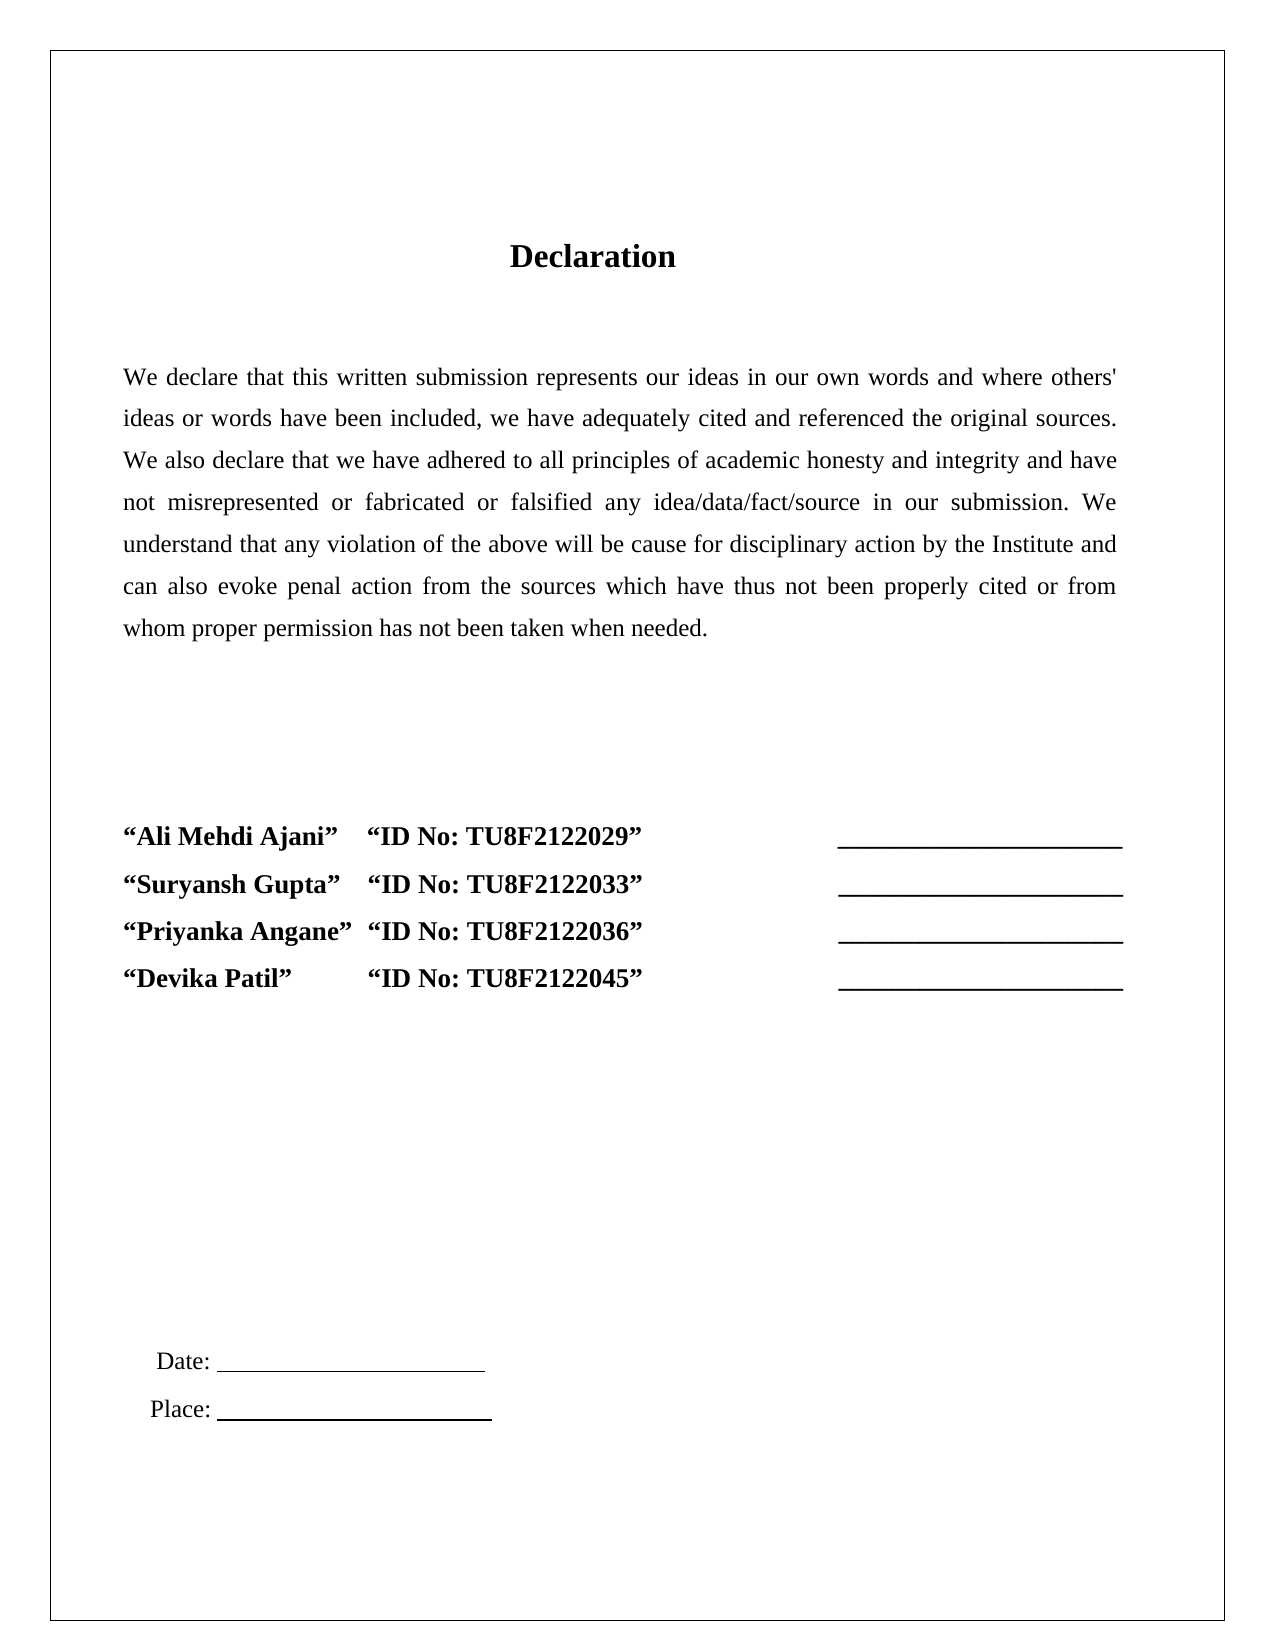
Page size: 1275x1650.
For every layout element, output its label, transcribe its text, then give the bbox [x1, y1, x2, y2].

text “Ali Mehdi Ajani” “ID No: TU8F2122029” _____________________ [123, 820, 1148, 851]
text “Suryansh Gupta” “ID No: TU8F2122033” _____________________ [123, 868, 1148, 899]
subtitle Declaration [123, 237, 1063, 275]
subtitle Date: [150, 1346, 1148, 1375]
subtitle We declare that this written submission represents our ideas in our own words and where others' ideas or words have been included, we have adequately cited and referenced the original sources. We also declare that we have adhered to all principles of academic honesty and integrity and have not misrepresented or fabricated or falsified any idea/data/fact/source in our submission. We understand that any violation of the above will be cause for disciplinary action by the Institute and can also evoke penal action from the sources which have thus not been properly cited or from whom proper permission has not been taken when needed. [123, 362, 1118, 642]
text “Devika Patil” “ID No: TU8F2122045” _____________________ [123, 962, 1148, 993]
text “Priyanka Angane” “ID No: TU8F2122036” _____________________ [123, 915, 1148, 946]
text Place: [150, 1394, 1148, 1423]
